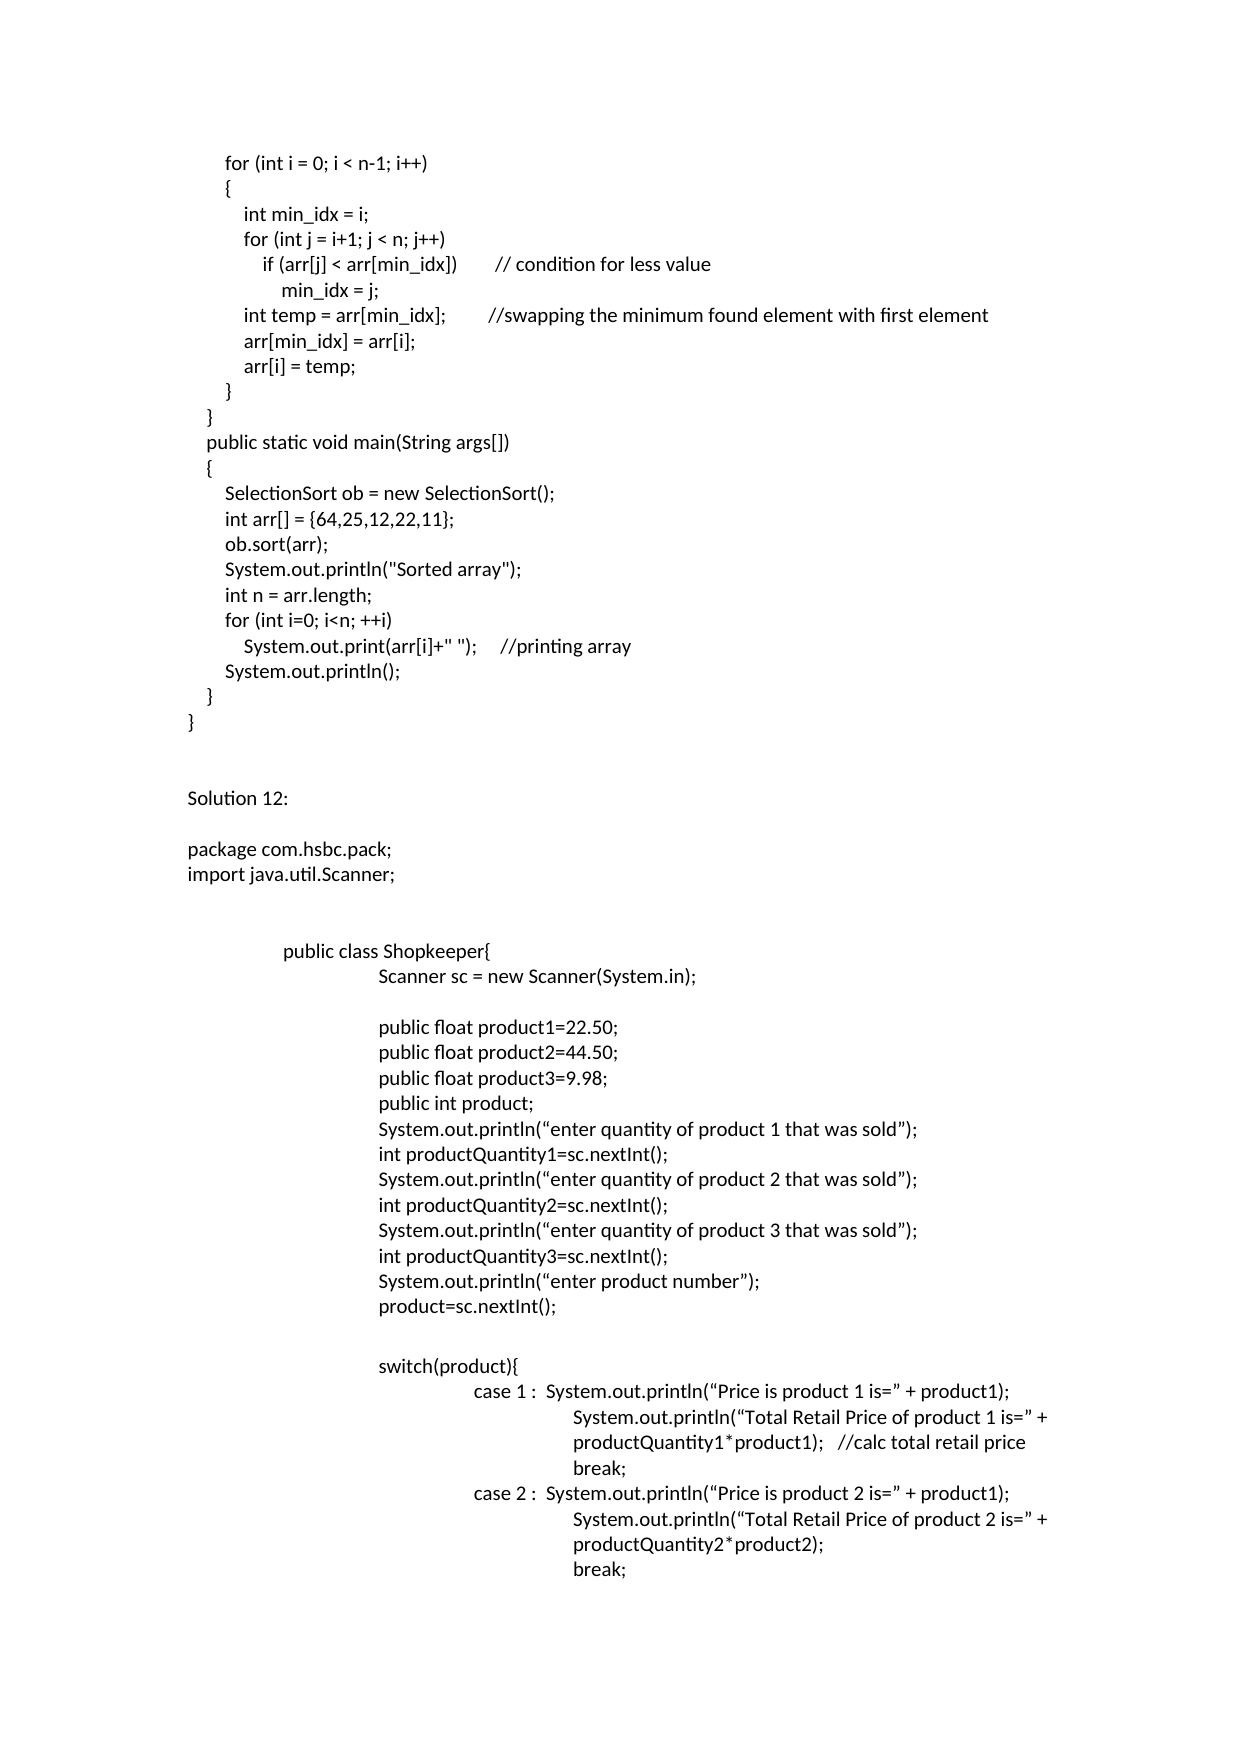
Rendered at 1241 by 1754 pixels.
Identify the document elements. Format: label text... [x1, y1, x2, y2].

text } [187, 684, 1053, 709]
text int min_idx = i; [187, 201, 1053, 226]
text for (int j = i+1; j < n; j++) [187, 226, 1053, 252]
text arr[min_idx] = arr[i]; [187, 328, 1053, 353]
text if (arr[j] < arr[min_idx]) // condition for less value [187, 252, 1053, 277]
text System.out.println(“Total Retail Price of product 2 is=” + productQuantity2*product2); [187, 1506, 1053, 1557]
text Scanner sc = new Scanner(System.in); [187, 963, 1053, 989]
text public float product2=44.50; [187, 1039, 1053, 1065]
text int productQuantity1=sc.nextInt(); [187, 1141, 1053, 1167]
text System.out.println(“enter quantity of product 3 that was sold”); [187, 1217, 1053, 1243]
text System.out.println(); [187, 658, 1053, 684]
text { [187, 175, 1053, 201]
text int temp = arr[min_idx]; //swapping the minimum found element with first element [187, 302, 1053, 328]
text for (int i = 0; i < n-1; i++) [187, 150, 1053, 175]
text import java.util.Scanner; [187, 862, 1053, 887]
text System.out.println(“enter quantity of product 1 that was sold”); [187, 1116, 1053, 1141]
text break; [187, 1557, 1053, 1582]
text break; [187, 1455, 1053, 1480]
text package com.hsbc.pack; [187, 836, 1053, 862]
text public float product1=22.50; [187, 1014, 1053, 1039]
text arr[i] = temp; [187, 353, 1053, 379]
text } [187, 379, 1053, 404]
text min_idx = j; [187, 277, 1053, 302]
text System.out.println("Sorted array"); [187, 557, 1053, 582]
text int n = arr.length; [187, 582, 1053, 607]
text public class Shopkeeper{ [187, 938, 1053, 963]
text public int product; [187, 1090, 1053, 1116]
text switch(product){ [187, 1353, 1053, 1379]
text ob.sort(arr); [187, 531, 1053, 557]
text System.out.println(“enter product number”); [187, 1268, 1053, 1294]
text product=sc.nextInt(); [187, 1294, 1053, 1319]
text System.out.println(“Total Retail Price of product 1 is=” + productQuantity1*product1); //calc total retail price [187, 1404, 1053, 1455]
text public float product3=9.98; [187, 1065, 1053, 1090]
text case 1 : System.out.println(“Price is product 1 is=” + product1); [187, 1379, 1053, 1404]
text { [187, 455, 1053, 480]
text int productQuantity3=sc.nextInt(); [187, 1243, 1053, 1268]
text } [187, 404, 1053, 429]
text System.out.println(“enter quantity of product 2 that was sold”); [187, 1167, 1053, 1192]
text case 2 : System.out.println(“Price is product 2 is=” + product1); [187, 1480, 1053, 1506]
text SelectionSort ob = new SelectionSort(); [187, 480, 1053, 506]
text } [187, 709, 1053, 734]
text Solution 12: [187, 785, 1053, 811]
text public static void main(String args[]) [187, 429, 1053, 455]
text int arr[] = {64,25,12,22,11}; [187, 506, 1053, 531]
text for (int i=0; i<n; ++i) [187, 607, 1053, 633]
text System.out.print(arr[i]+" "); //printing array [187, 633, 1053, 658]
text int productQuantity2=sc.nextInt(); [187, 1192, 1053, 1217]
